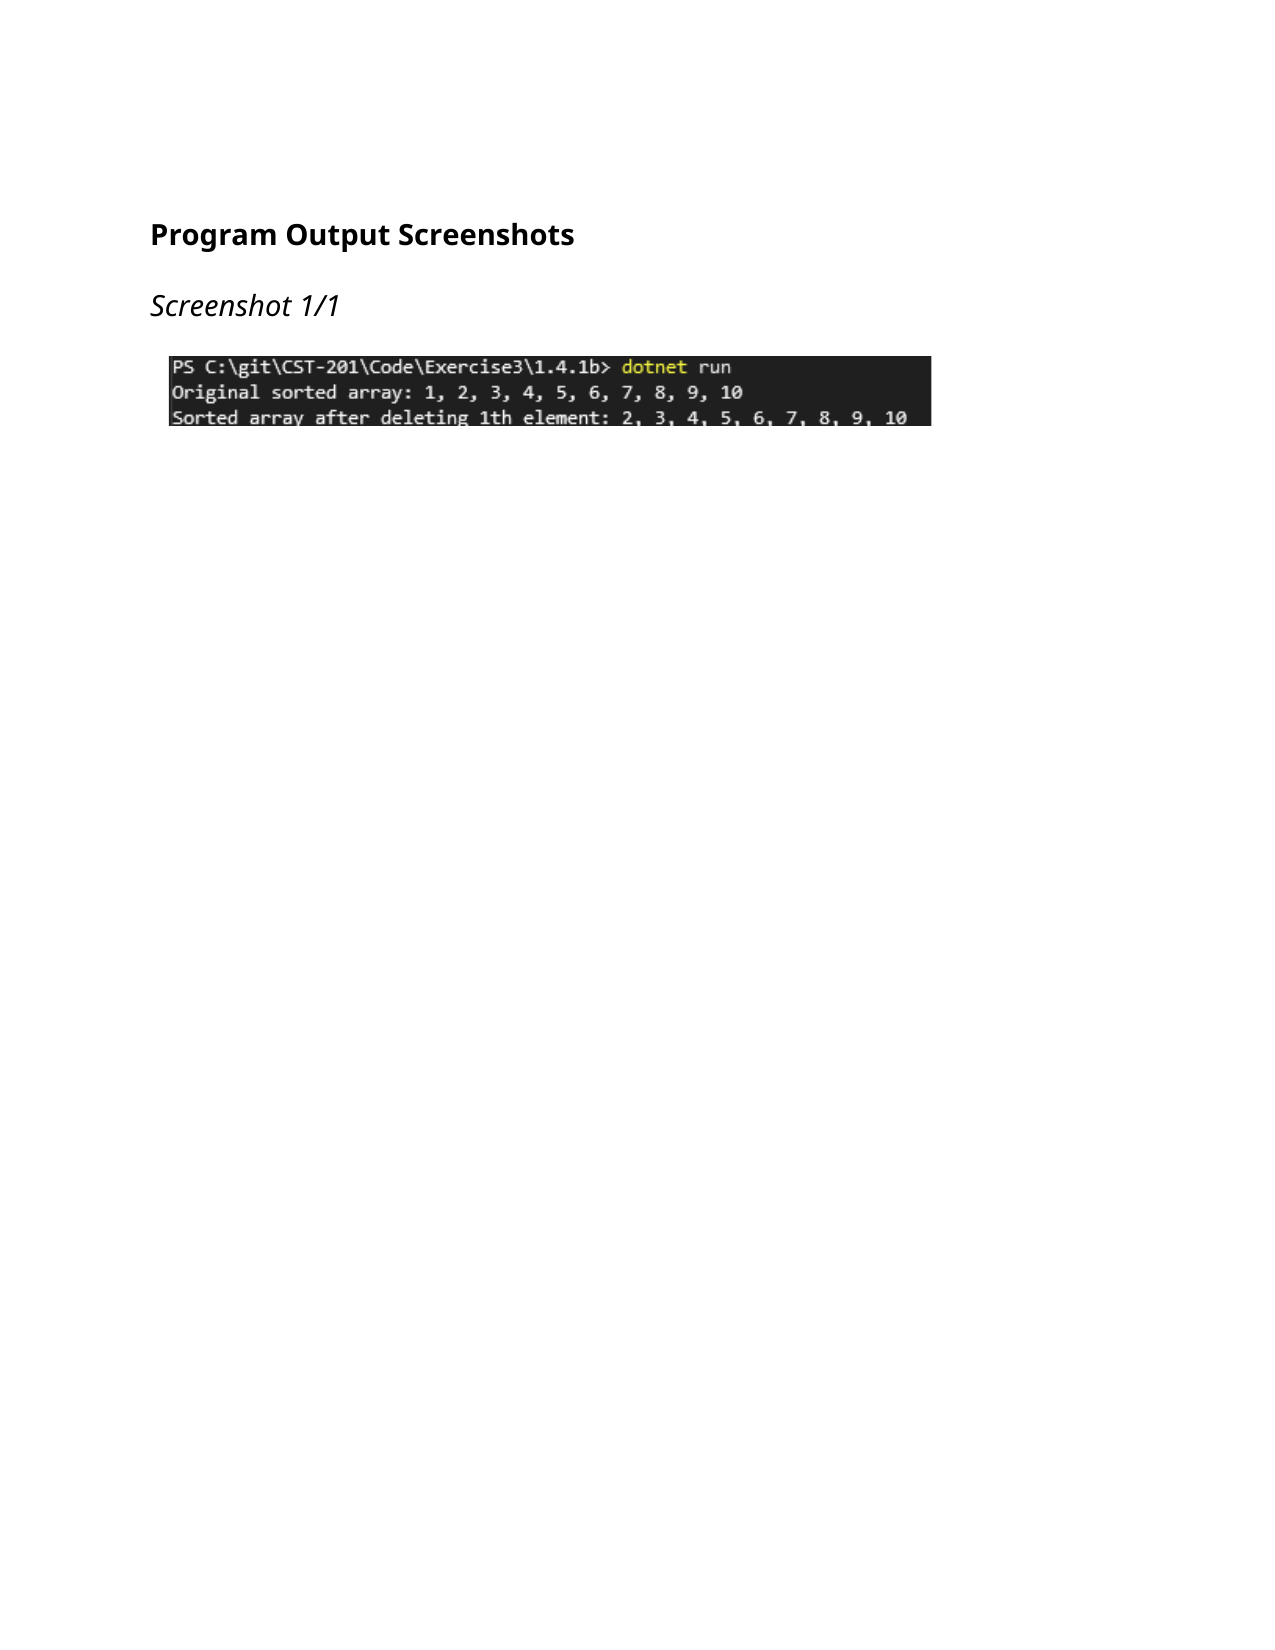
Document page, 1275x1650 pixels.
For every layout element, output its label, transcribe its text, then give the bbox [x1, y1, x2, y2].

text Program Output Screenshots [150, 214, 1125, 254]
text Screenshot 1/1 [150, 285, 1125, 325]
